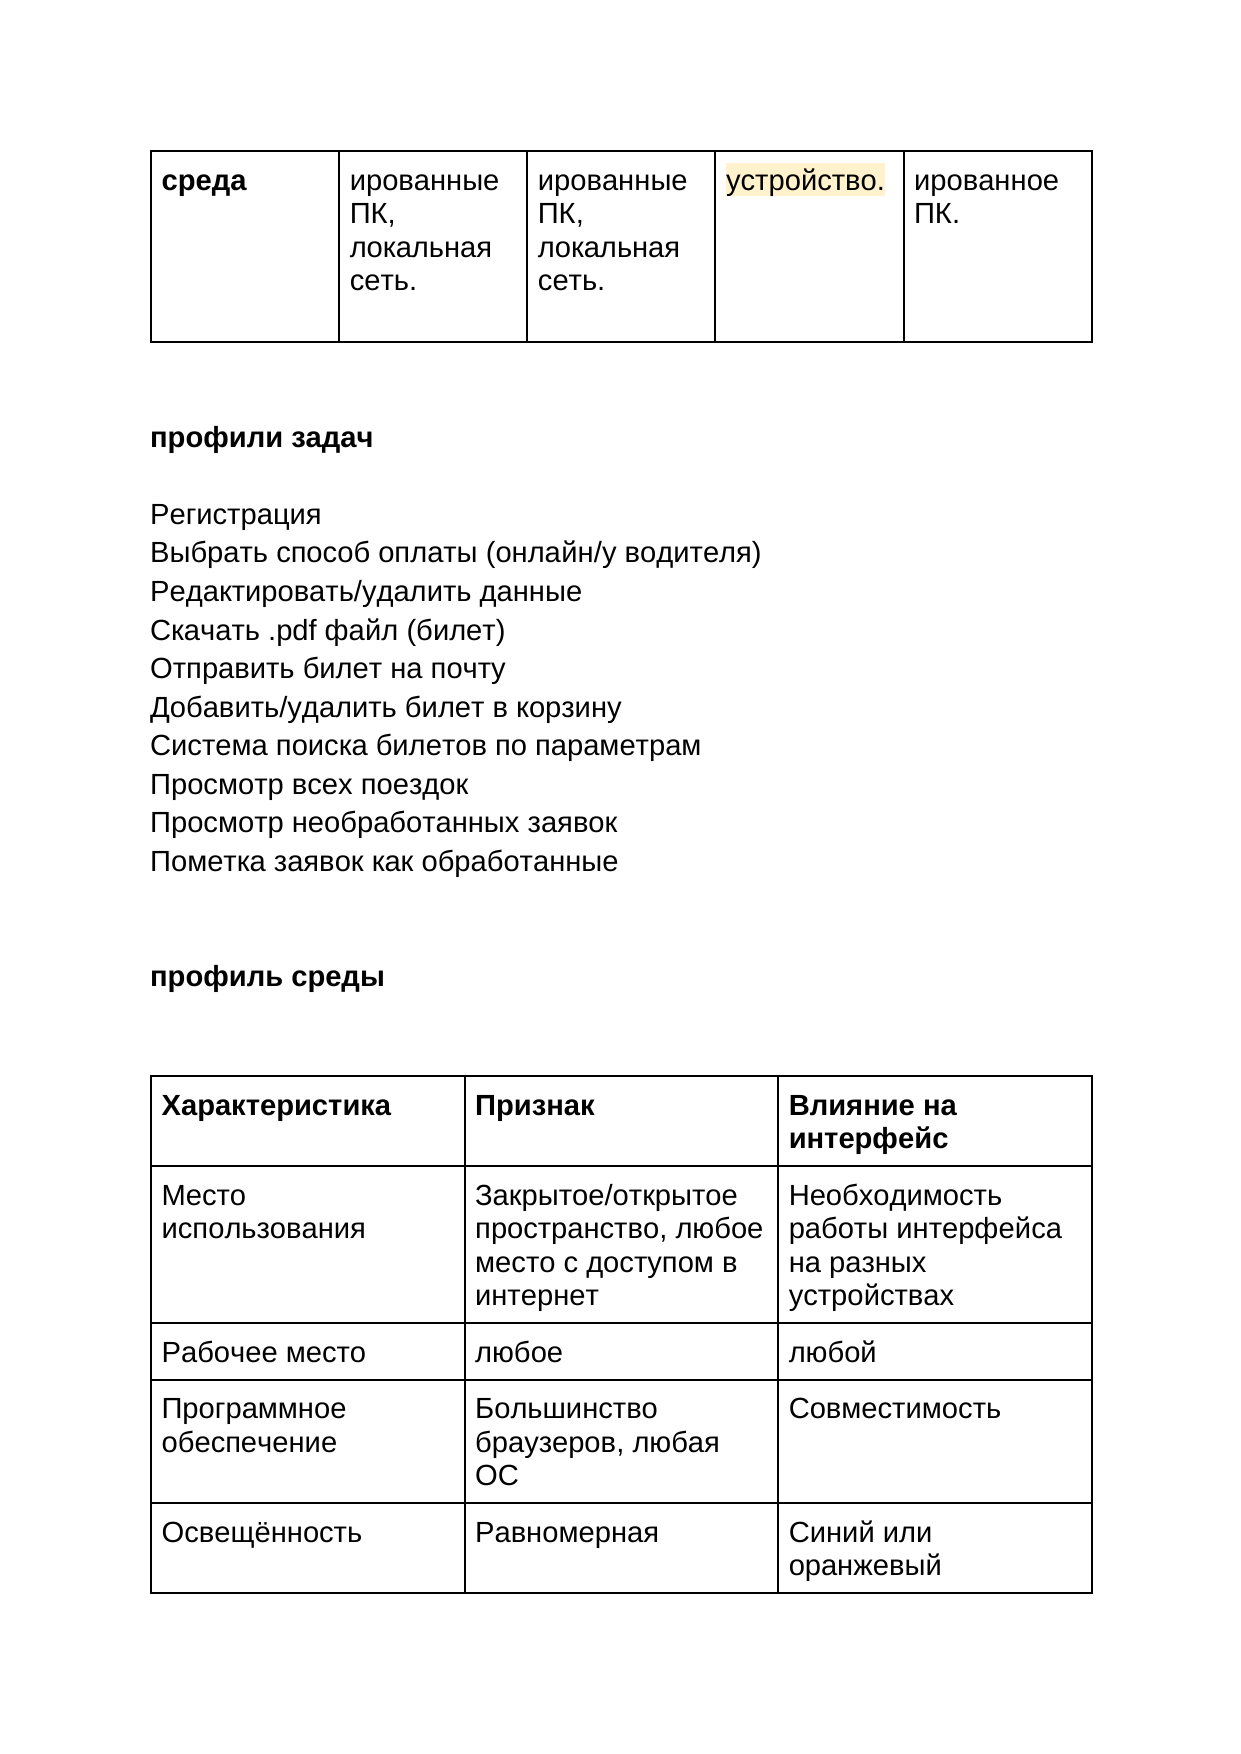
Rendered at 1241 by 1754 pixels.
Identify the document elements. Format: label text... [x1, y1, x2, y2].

text профиль среды [150, 959, 1090, 993]
text Просмотр необработанных заявок [150, 805, 1090, 839]
table_cell Большинство браузеров, любая ОС [466, 1381, 777, 1502]
table_cell Место использования [152, 1167, 464, 1322]
text Система поиска билетов по параметрам [150, 728, 1090, 762]
table_header Признак [466, 1077, 777, 1165]
table_header Влияние на интерфейс [779, 1077, 1091, 1165]
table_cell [528, 152, 714, 341]
table_cell Освещённость [152, 1504, 464, 1592]
text Редактировать/удалить данные [150, 574, 1090, 607]
table_cell любой [779, 1324, 1091, 1378]
text Просмотр всех поездок [150, 767, 1090, 800]
table_header Характеристика [152, 1077, 464, 1165]
table_cell Программное обеспечение [152, 1381, 464, 1502]
text Отправить билет на почту [150, 651, 1090, 684]
table_cell Равномерная [466, 1504, 777, 1592]
table_cell любое [466, 1324, 777, 1378]
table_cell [340, 152, 526, 341]
table_cell Совместимость [779, 1381, 1091, 1502]
text Регистрация [150, 497, 1090, 530]
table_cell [716, 152, 903, 341]
table_cell Необходимость работы интерфейса на разных устройствах [779, 1167, 1091, 1322]
text Добавить/удалить билет в корзину [150, 689, 1090, 723]
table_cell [905, 152, 1091, 341]
text Выбрать способ оплаты (онлайн/у водителя) [150, 535, 1090, 569]
text профили задач [150, 420, 1090, 453]
table_cell Рабочая среда [152, 152, 338, 341]
table_cell Синий или оранжевый [779, 1504, 1091, 1592]
table_cell Закрытое/открытое пространство, любое место с доступом в интернет [466, 1167, 777, 1322]
table_cell Рабочее место [152, 1324, 464, 1378]
text Скачать .pdf файл (билет) [150, 612, 1090, 646]
text Пометка заявок как обработанные [150, 844, 1090, 877]
